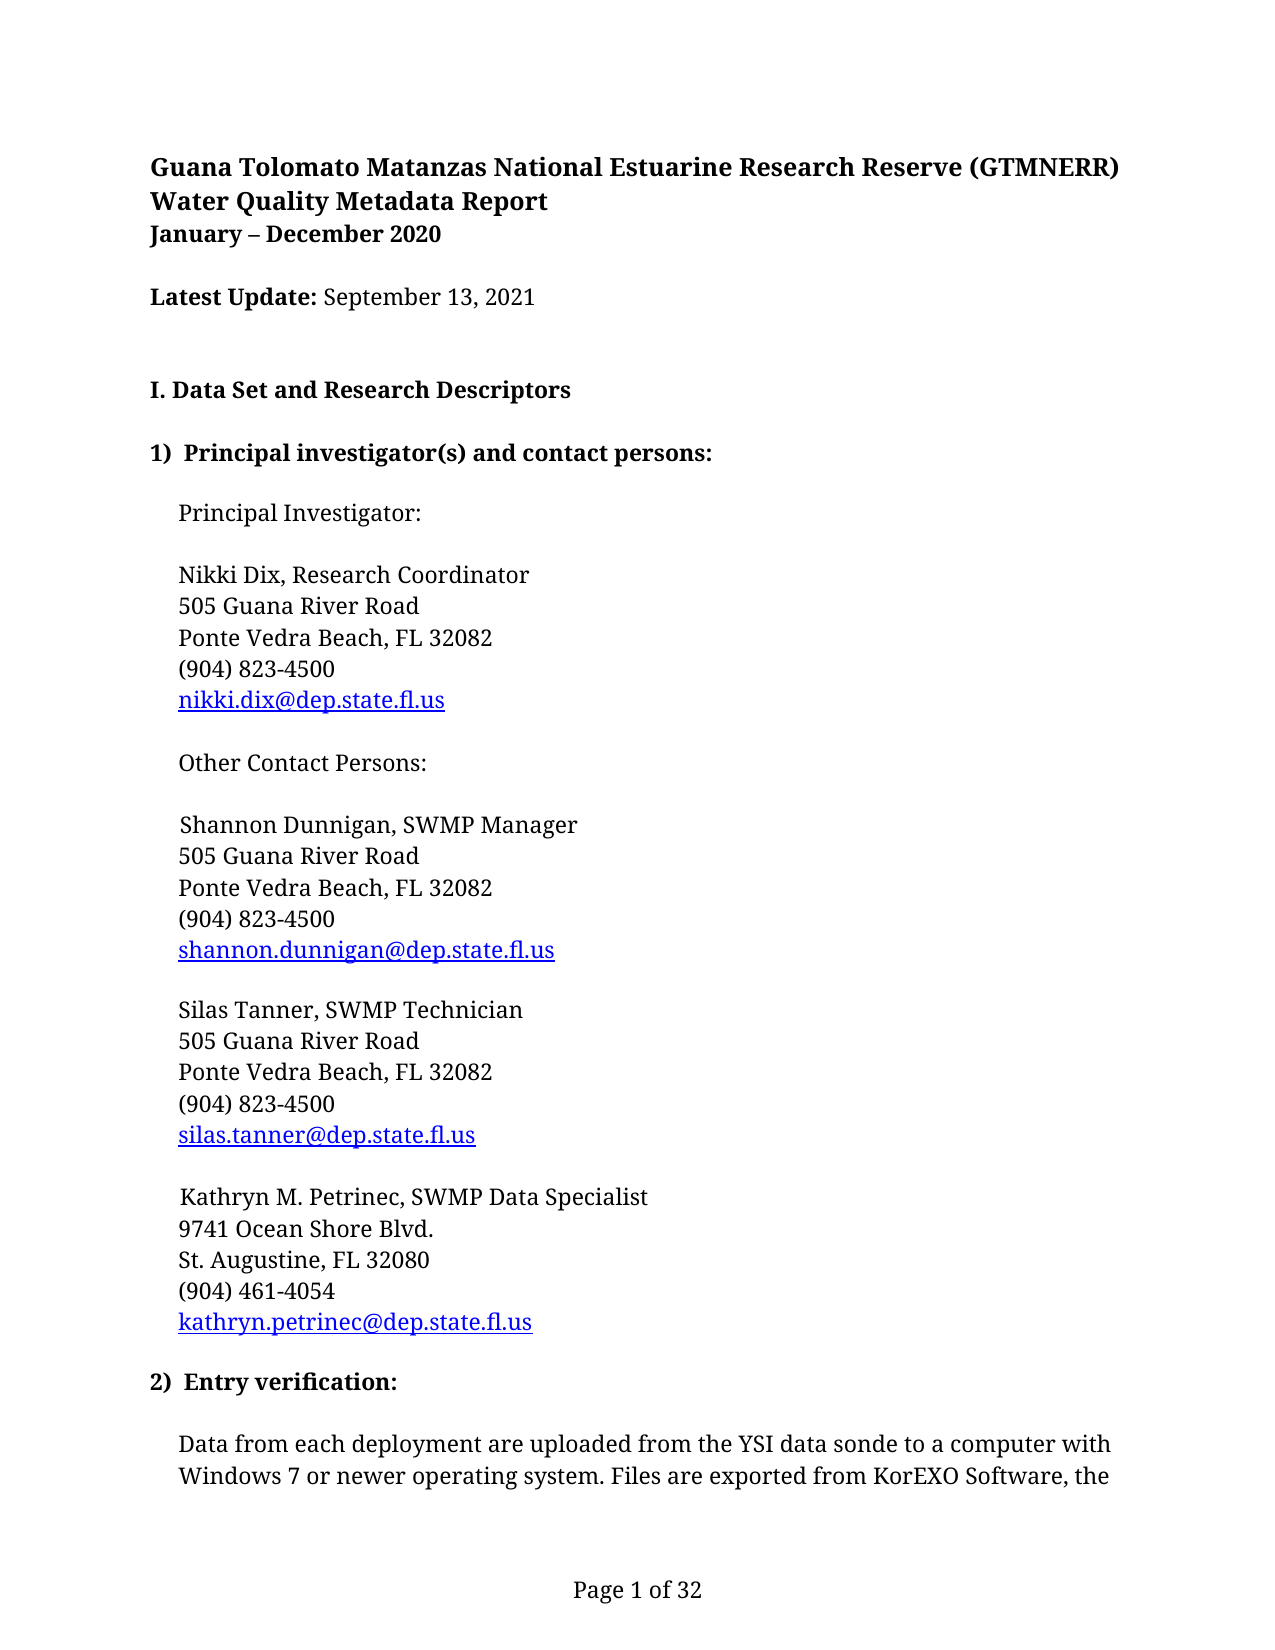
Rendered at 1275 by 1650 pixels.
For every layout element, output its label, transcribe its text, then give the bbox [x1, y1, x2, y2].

text silas.tanner@dep.state.fl.us [150, 1119, 1125, 1150]
text Water Quality Metadata Report [150, 184, 1125, 218]
text Nikki Dix, Research Coordinator [150, 559, 1125, 590]
text 505 Guana River Road [150, 840, 1125, 872]
text (904) 823-4500 [150, 1087, 1125, 1119]
text Other Contact Persons: [150, 747, 1125, 778]
text (904) 461-4054 [150, 1275, 1125, 1306]
text January – December 2020 [150, 218, 1125, 249]
text 505 Guana River Road [150, 1025, 1125, 1056]
text Guana Tolomato Matanzas National Estuarine Research Reserve (GTMNERR) [150, 150, 1125, 184]
text shannon.dunnigan@dep.state.fl.us [150, 934, 1125, 965]
text Shannon Dunnigan, SWMP Manager [150, 809, 1125, 840]
text Kathryn M. Petrinec, SWMP Data Specialist [150, 1181, 1125, 1212]
text (904) 823-4500 [150, 903, 1125, 934]
text I. Data Set and Research Descriptors [150, 374, 1125, 406]
text (904) 823-4500 [150, 653, 1125, 684]
text Silas Tanner, SWMP Technician [150, 994, 1125, 1025]
text Principal Investigator: [150, 497, 1125, 528]
text 9741 Ocean Shore Blvd. [150, 1212, 1125, 1244]
text 505 Guana River Road [150, 590, 1125, 622]
text St. Augustine, FL 32080 [150, 1244, 1125, 1275]
text 2) Entry verification: [150, 1366, 1125, 1397]
text kathryn.petrinec@dep.state.fl.us [150, 1306, 1125, 1337]
text 1) Principal investigator(s) and contact persons: [150, 437, 1125, 468]
text Ponte Vedra Beach, FL 32082 [150, 1056, 1125, 1087]
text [178, 1428, 1125, 1491]
text Ponte Vedra Beach, FL 32082 [150, 872, 1125, 903]
text Latest Update: September 13, 2021 [150, 281, 1125, 312]
text Ponte Vedra Beach, FL 32082 [150, 622, 1125, 653]
text nikki.dix@dep.state.fl.us [150, 684, 1125, 715]
